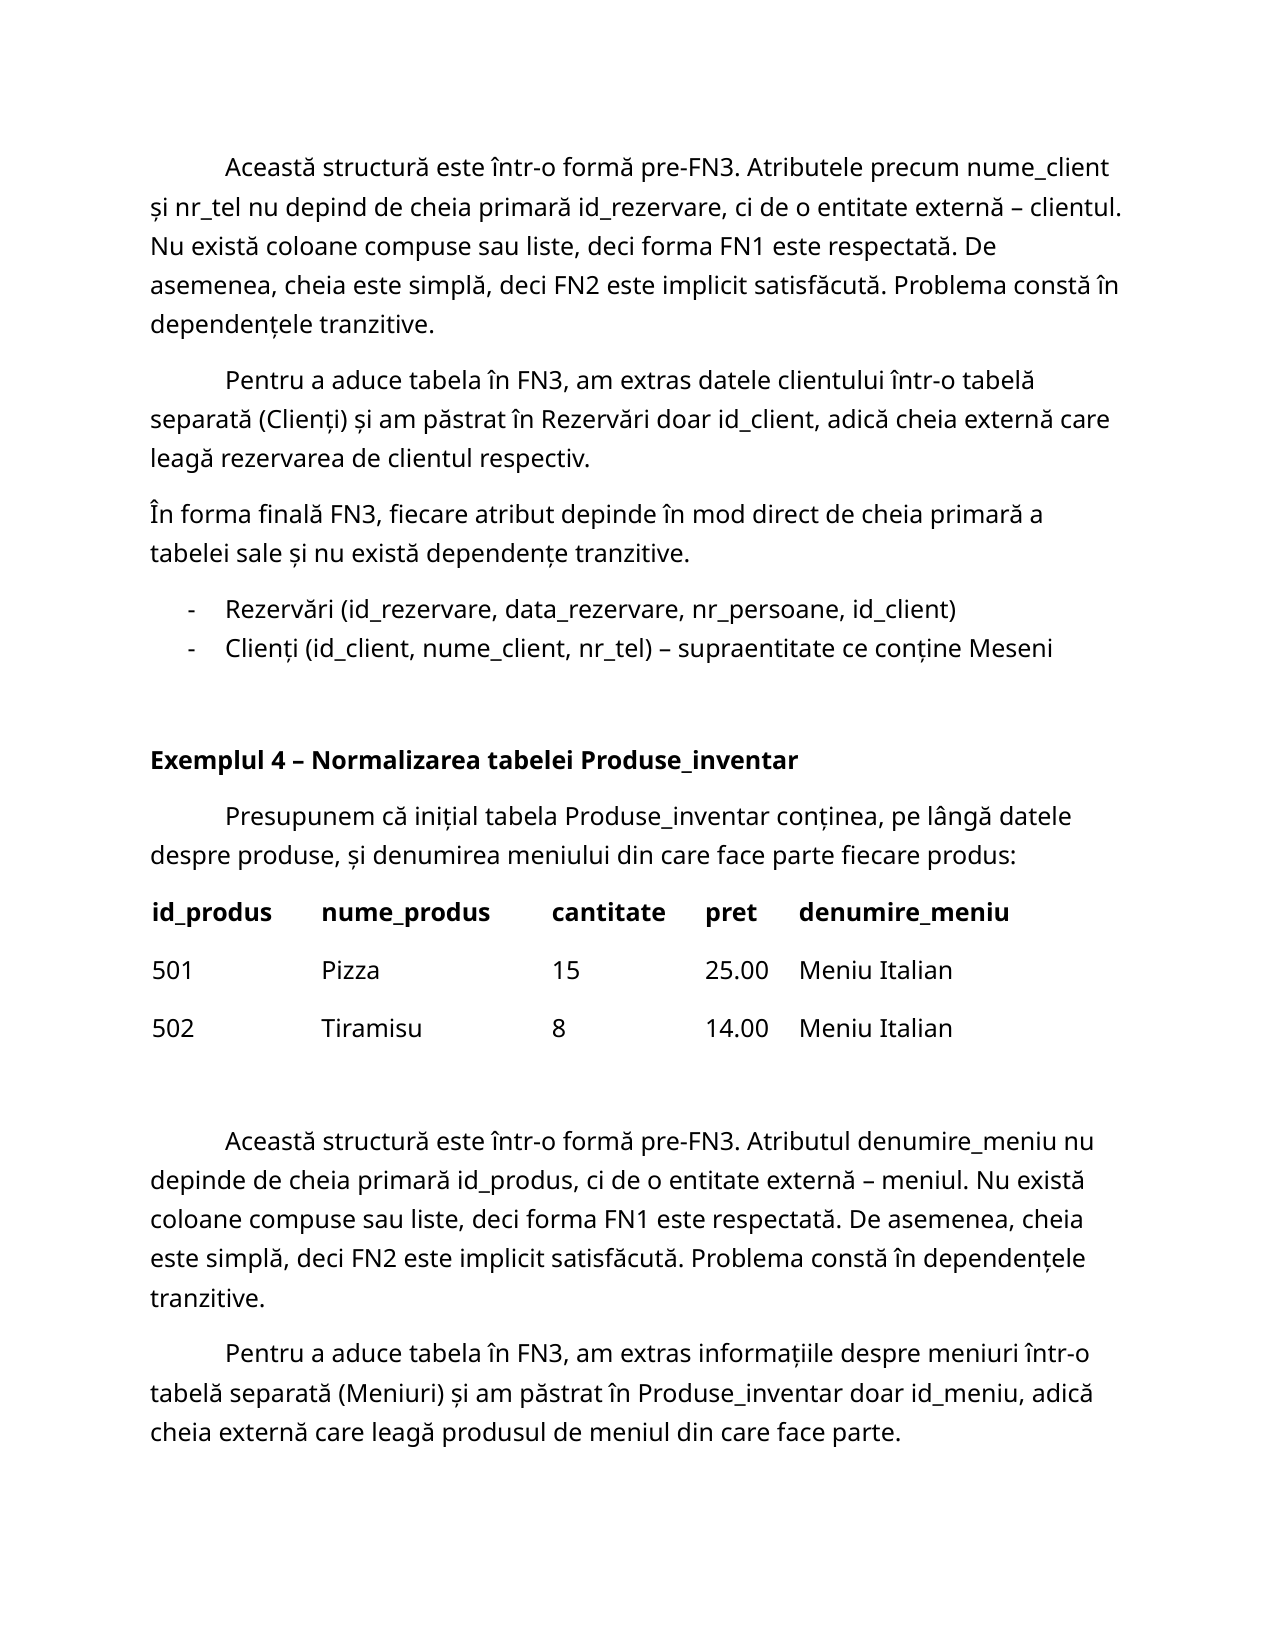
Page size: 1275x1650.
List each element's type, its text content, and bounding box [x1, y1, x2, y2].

text Această structură este într-o formă pre-FN3. Atributul denumire_meniu nu depinde de cheia primară id_produs, ci de o entitate externă – meniul. Nu există coloane compuse sau liste, deci forma FN1 este respectată. De asemenea, cheia este simplă, deci FN2 este implicit satisfăcută. Problema constă în dependențele tranzitive. [150, 1123, 1125, 1314]
table_header denumire_meniu [797, 893, 1080, 951]
list Rezervări (id_rezervare, data_rezervare, nr_persoane, id_client) [187, 592, 1125, 626]
table_cell 14.00 [704, 1010, 797, 1068]
table_cell 501 [150, 951, 320, 1009]
table_cell Tiramisu [320, 1010, 550, 1068]
text Pentru a aduce tabela în FN3, am extras datele clientului într-o tabelă separată (Clienți) și am păstrat în Rezervări doar id_client, adică cheia externă care leagă rezervarea de clientul respectiv. [150, 362, 1125, 475]
text Presupunem că inițial tabela Produse_inventar conținea, pe lângă datele despre produse, și denumirea meniului din care face parte fiecare produs: [150, 798, 1125, 872]
table_cell 502 [150, 1010, 320, 1068]
text Pentru a aduce tabela în FN3, am extras informațiile despre meniuri într-o tabelă separată (Meniuri) și am păstrat în Produse_inventar doar id_meniu, adică cheia externă care leagă produsul de meniul din care face parte. [150, 1336, 1125, 1448]
text Această structură este într-o formă pre-FN3. Atributele precum nume_client și nr_tel nu depind de cheia primară id_rezervare, ci de o entitate externă – clientul. Nu există coloane compuse sau liste, deci forma FN1 este respectată. De asemenea, cheia este simplă, deci FN2 este implicit satisfăcută. Problema constă în dependențele tranzitive. [150, 150, 1125, 341]
table_cell 8 [550, 1010, 703, 1068]
table_cell Pizza [320, 951, 550, 1009]
text În forma finală FN3, fiecare atribut depinde în mod direct de cheia primară a tabelei sale și nu există dependențe tranzitive. [150, 497, 1125, 570]
table_header nume_produs [320, 893, 550, 951]
table_cell 15 [550, 951, 703, 1009]
table_cell Meniu Italian [797, 1010, 1080, 1068]
list Clienți (id_client, nume_client, nr_tel) – supraentitate ce conține Meseni [187, 631, 1125, 665]
table_header pret [704, 893, 797, 951]
text Exemplul 4 – Normalizarea tabelei Produse_inventar [150, 742, 1125, 777]
table_header id_produs [150, 893, 320, 951]
table_cell Meniu Italian [797, 951, 1080, 1009]
table_cell 25.00 [704, 951, 797, 1009]
table_header cantitate [550, 893, 703, 951]
